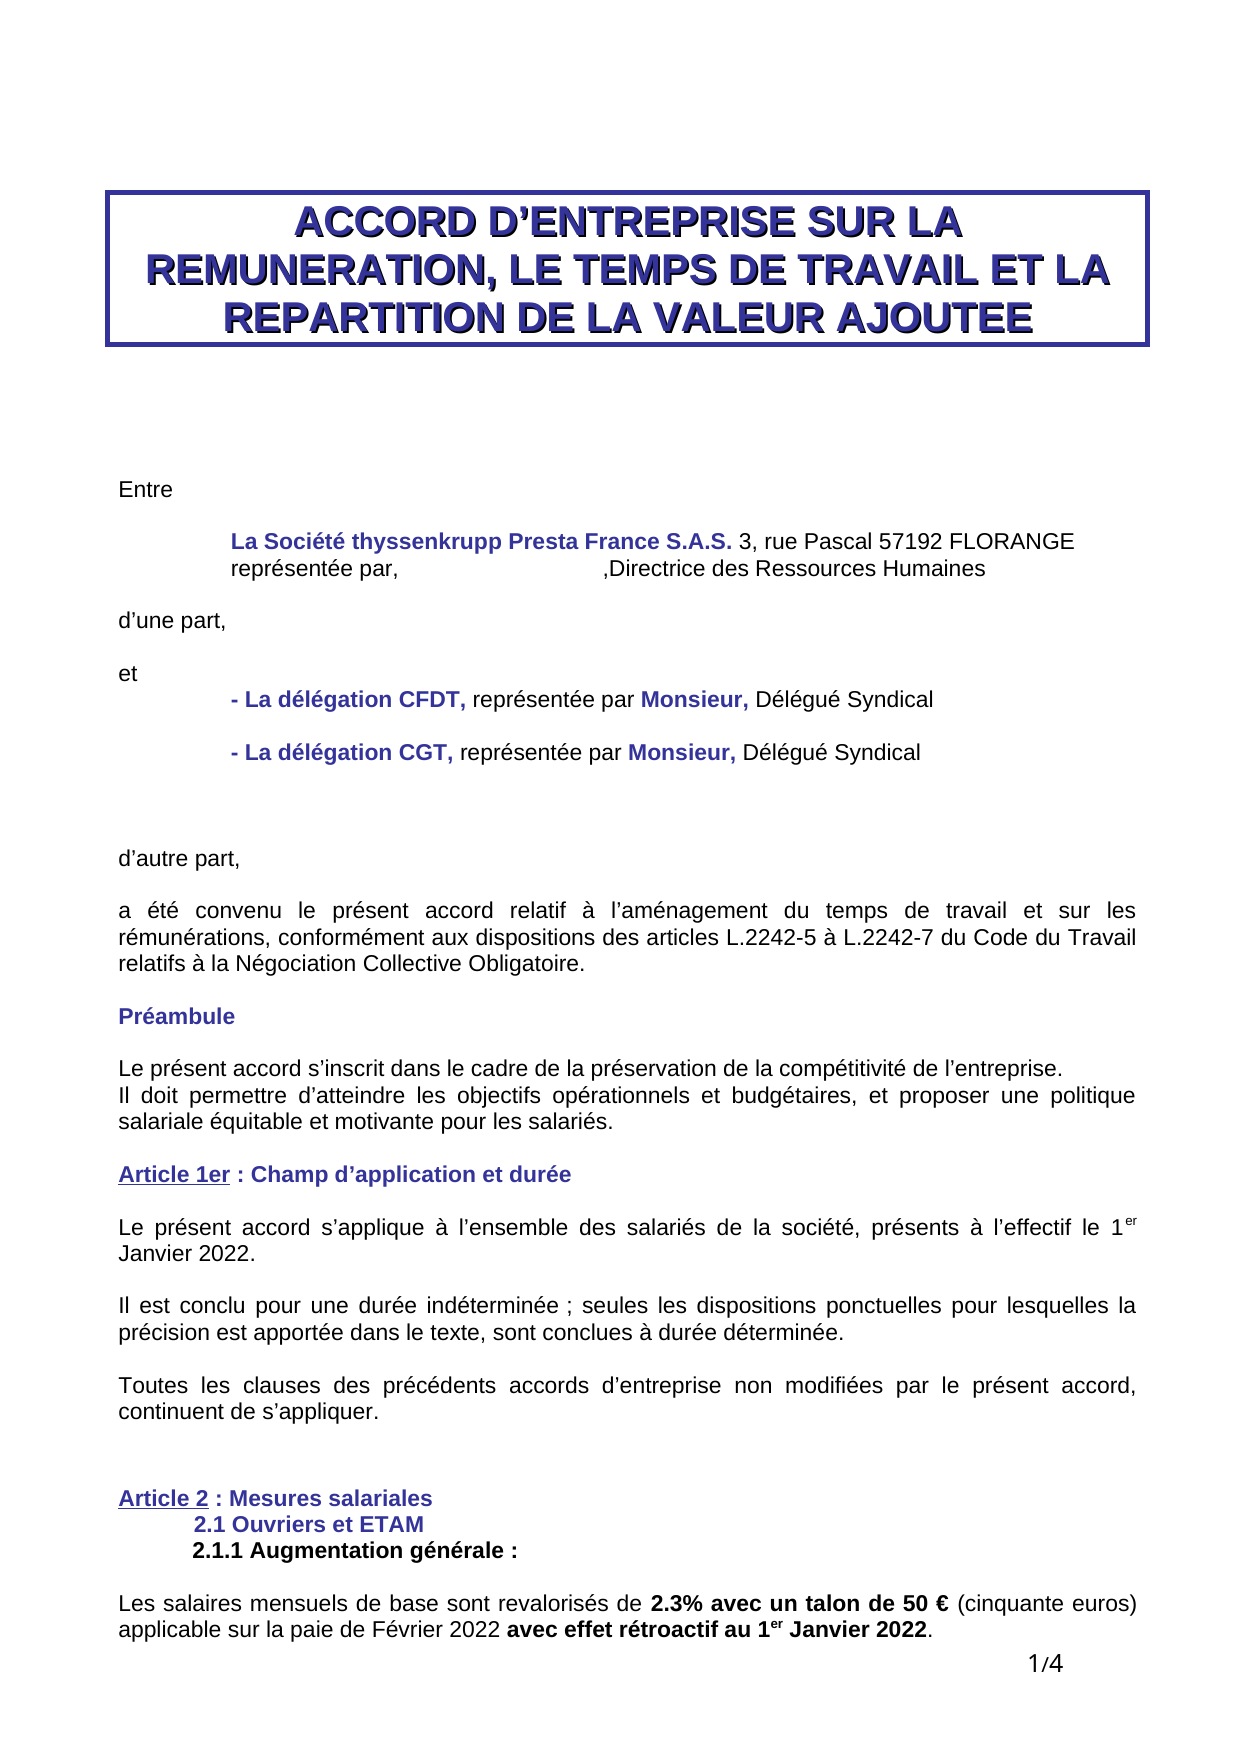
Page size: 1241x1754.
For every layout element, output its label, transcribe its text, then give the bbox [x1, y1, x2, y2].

text et [118, 660, 1137, 686]
text 2.1 Ouvriers et ETAM [118, 1511, 1137, 1537]
text représentée par, ,Directrice des Ressources Humaines [231, 554, 1137, 581]
text Les salaires mensuels de base sont revalorisés de 2.3% avec un talon de 50 € (cinquante euros) applicable sur la paie de Février 2022 avec effet rétroactif au 1er Janvier 2022. [118, 1590, 1137, 1643]
text Toutes les clauses des précédents accords d’entreprise non modifiées par le présent accord, continuent de s’appliquer. [118, 1372, 1137, 1424]
text 2.1.1 Augmentation générale : [118, 1537, 1137, 1564]
text d’autre part, [118, 844, 1137, 871]
text Le présent accord s’inscrit dans le cadre de la préservation de la compétitivité de l’entreprise. [118, 1055, 1137, 1082]
text Le présent accord s’applique à l’ensemble des salariés de la société, présents à l’effectif le 1er Janvier 2022. [118, 1213, 1137, 1266]
text Il doit permettre d’atteindre les objectifs opérationnels et budgétaires, et proposer une politique salariale équitable et motivante pour les salariés. [118, 1082, 1137, 1134]
text Il est conclu pour une durée indéterminée ; seules les dispositions ponctuelles pour lesquelles la précision est apportée dans le texte, sont conclues à durée déterminée. [118, 1292, 1137, 1345]
text a été convenu le présent accord relatif à l’aménagement du temps de travail et sur les rémunérations, conformément aux dispositions des articles L.2242-5 à L.2242-7 du Code du Travail relatifs à la Négociation Collective Obligatoire. [118, 897, 1137, 976]
subtitle ACCORD D’ENTREPRISE SUR LA REMUNERATION, LE TEMPS DE TRAVAIL ET LA REPARTITION DE LA VALEUR AJOUTEE [110, 195, 1145, 342]
text - La délégation CFDT, représentée par Monsieur, Délégué Syndical [231, 686, 1137, 713]
text La Société thyssenkrupp Presta France S.A.S. 3, rue Pascal 57192 FLORANGE [231, 528, 1137, 554]
subtitle Article 2 : Mesures salariales [118, 1485, 1137, 1511]
subtitle Article 1er : Champ d’application et durée [118, 1161, 1137, 1187]
text - La délégation CGT, représentée par Monsieur, Délégué Syndical [231, 739, 1137, 765]
text Entre [118, 476, 1137, 502]
text d’une part, [118, 607, 1137, 634]
text Préambule [118, 1003, 1137, 1029]
